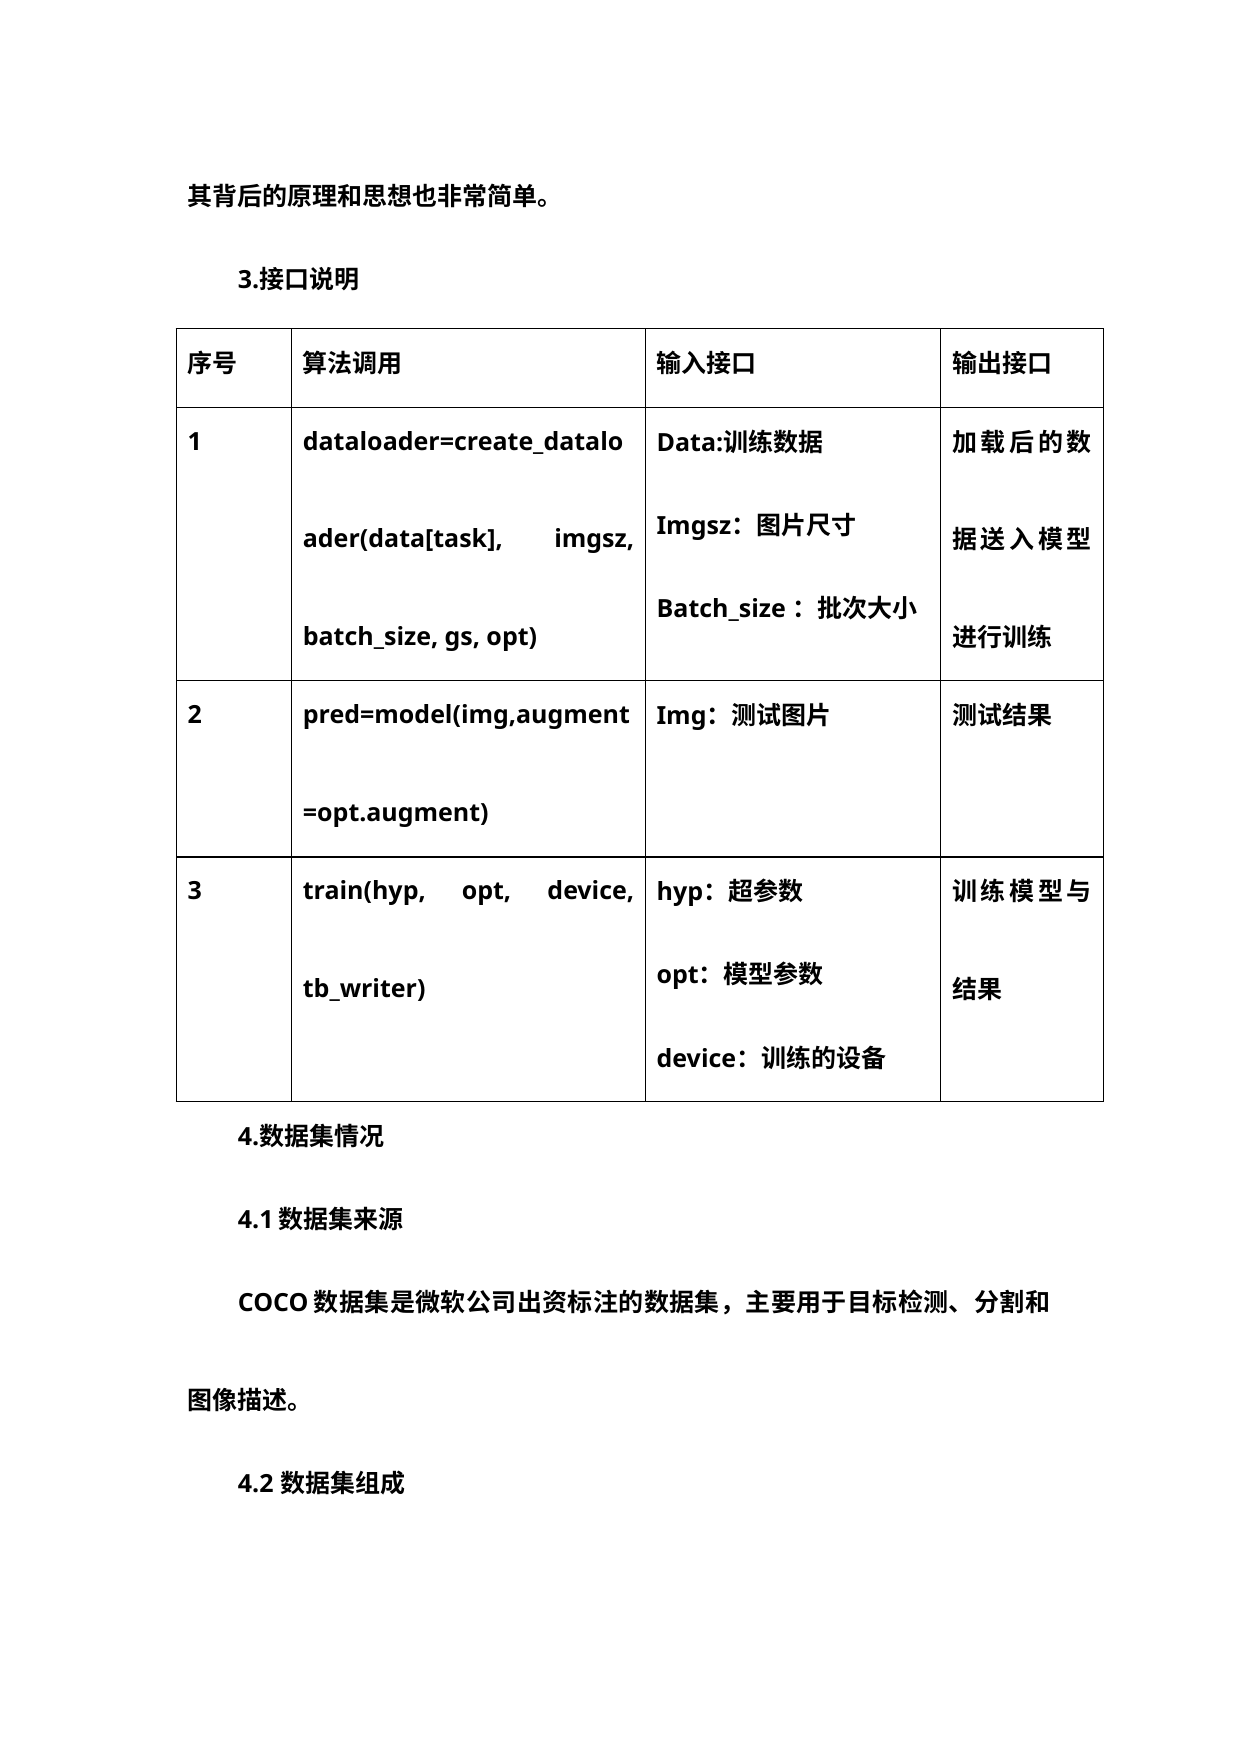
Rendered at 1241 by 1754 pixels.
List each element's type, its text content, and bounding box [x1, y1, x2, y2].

table_header 输入接口 [646, 329, 940, 407]
table_cell pred=model(img,augment=opt.augment) [292, 681, 645, 856]
table_header 算法调用 [292, 329, 645, 407]
table_cell dataloader=create_dataloader(data[task], imgsz, batch_size, gs, opt) [292, 408, 645, 680]
table_cell 训练模型与结果 [941, 858, 1103, 1101]
table_cell 2 [177, 681, 291, 856]
table_header 输出接口 [941, 329, 1103, 407]
table_cell 1 [177, 408, 291, 680]
table_cell hyp：超参数 opt：模型参数 device：训练的设备 [646, 858, 940, 1101]
text 4.数据集情况 [187, 1102, 1053, 1167]
text 3.接口说明 [187, 245, 1053, 310]
table_cell 加载后的数据送入模型进行训练 [941, 408, 1103, 680]
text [187, 162, 1053, 227]
table_cell Data:训练数据 Imgsz：图片尺寸 Batch_size ：批次大小 [646, 408, 940, 680]
text COCO数据集是微软公司出资标注的数据集，主要用于目标检测、分割和图像描述。 [187, 1268, 1053, 1431]
table_cell 测试结果 [941, 681, 1103, 856]
table_header 序号 [177, 329, 291, 407]
table_cell train(hyp, opt, device, tb_writer) [292, 858, 645, 1101]
table_cell Img：测试图片 [646, 681, 940, 856]
table_cell 3 [177, 858, 291, 1101]
text 4.2 数据集组成 [187, 1449, 1053, 1514]
text 4.1数据集来源 [187, 1185, 1053, 1250]
